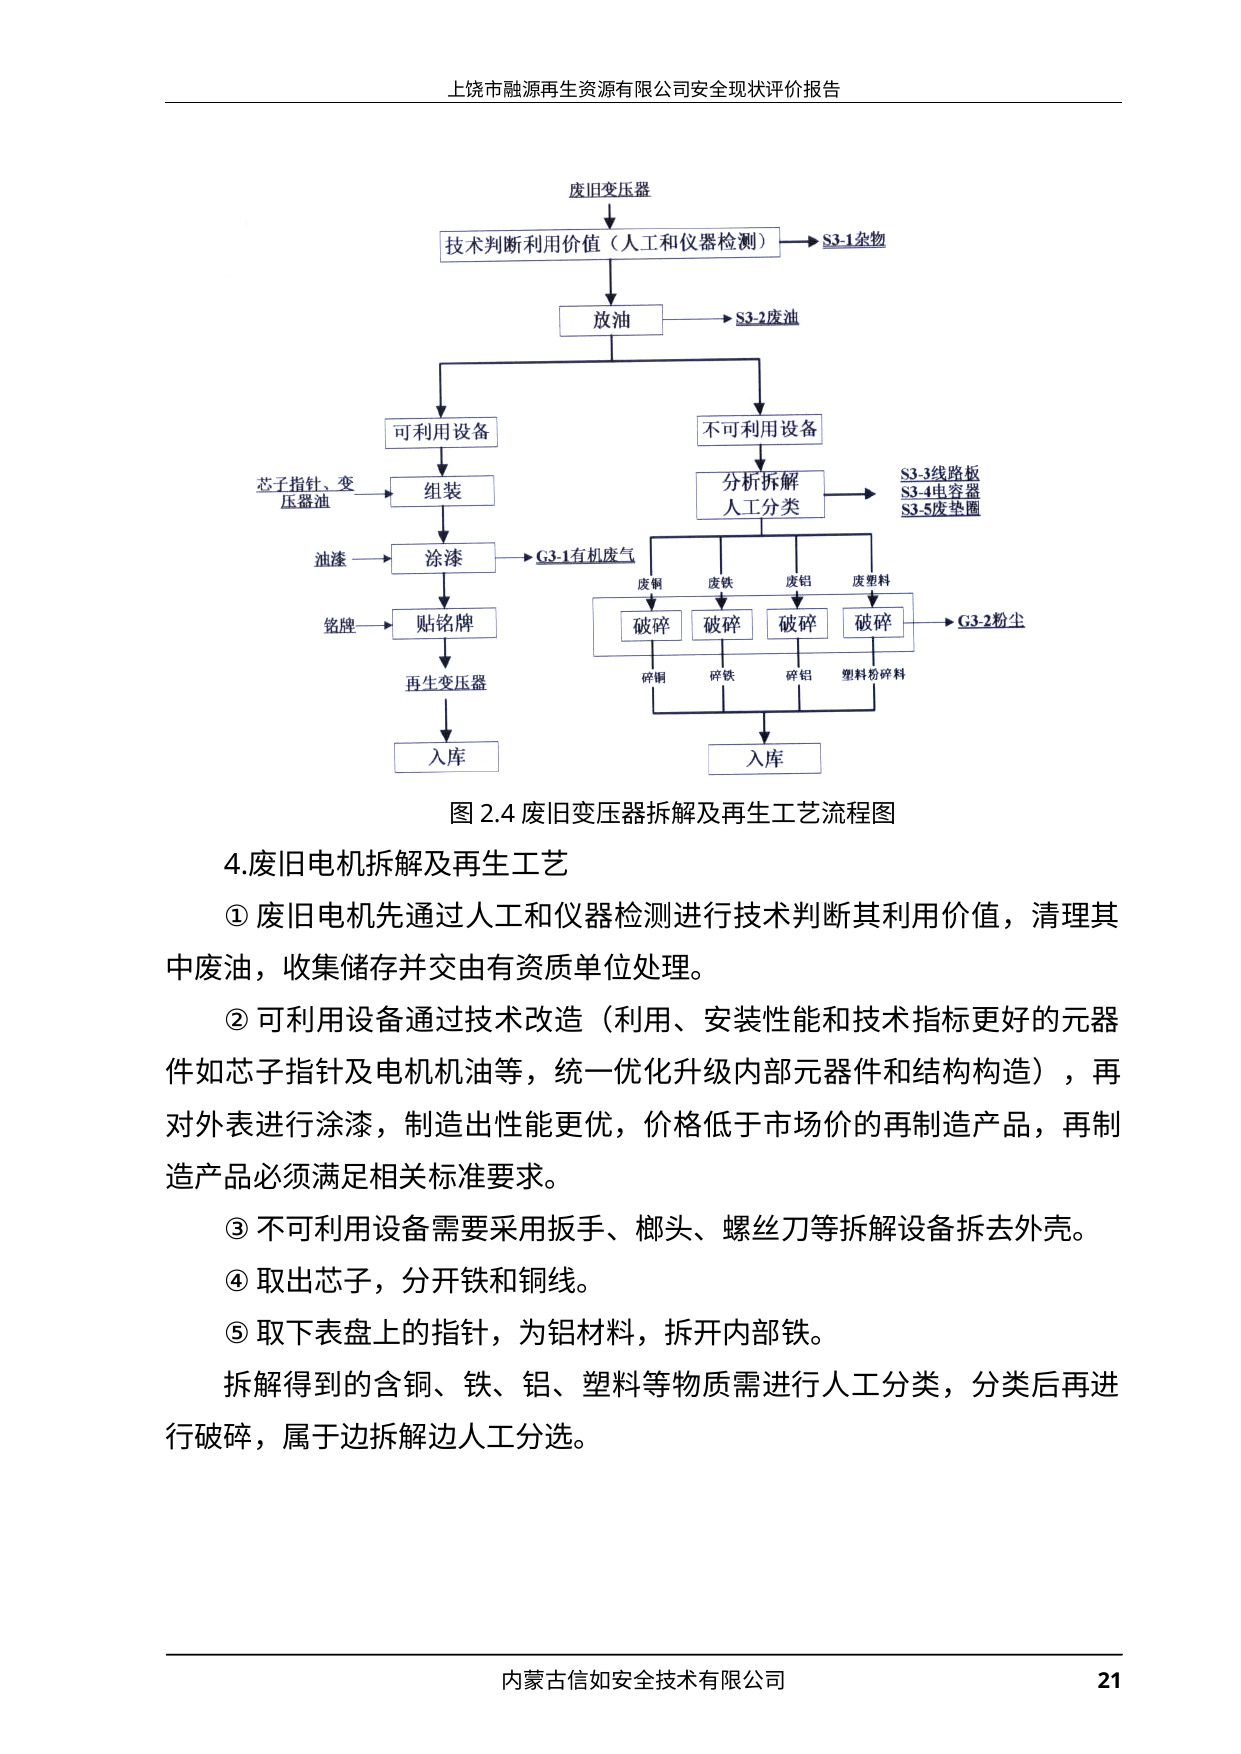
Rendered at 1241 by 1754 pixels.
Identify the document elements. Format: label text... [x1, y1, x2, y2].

text ④取出芯子，分开铁和铜线。 [165, 1249, 1122, 1302]
text 图2.4 废旧变压器拆解及再生工艺流程图 [165, 148, 1122, 833]
text ①废旧电机先通过人工和仪器检测进行技术判断其利用价值，清理其中废油，收集储存并交由有资质单位处理。 [165, 885, 1122, 989]
text ⑤取下表盘上的指针，为铝材料，拆开内部铁。 [165, 1302, 1122, 1354]
text 拆解得到的含铜、铁、铝、塑料等物质需进行人工分类，分类后再进行破碎，属于边拆解边人工分选。 [165, 1354, 1122, 1458]
text ②可利用设备通过技术改造（利用、安装性能和技术指标更好的元器件如芯子指针及电机机油等，统一优化升级内部元器件和结构构造），再对外表进行涂漆，制造出性能更优，价格低于市场价的再制造产品，再制造产品必须满足相关标准要求。 [165, 989, 1122, 1197]
text 4.废旧电机拆解及再生工艺 [165, 833, 1122, 885]
text ③不可利用设备需要采用扳手、榔头、螺丝刀等拆解设备拆去外壳。 [165, 1197, 1122, 1249]
